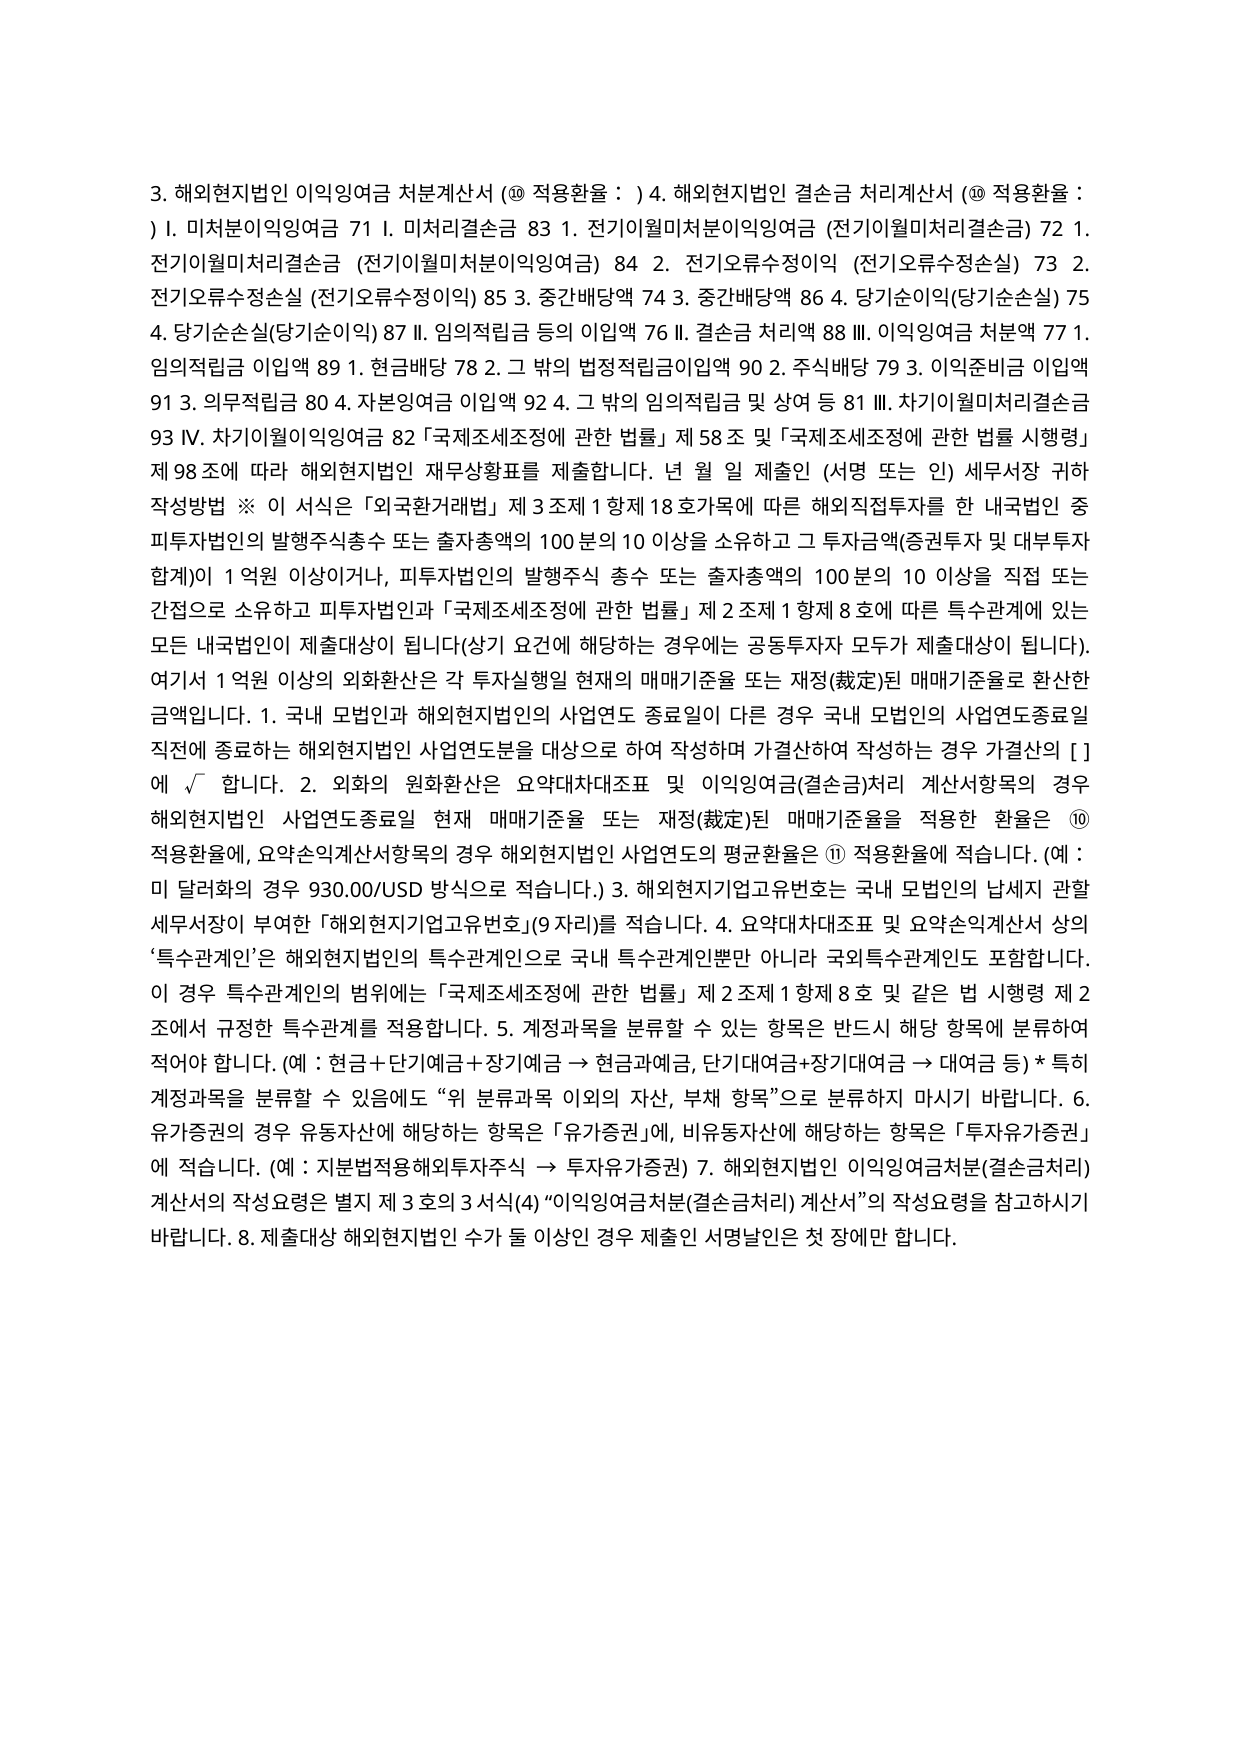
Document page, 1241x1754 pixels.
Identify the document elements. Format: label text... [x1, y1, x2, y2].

text 3. 해외현지법인 이익잉여금 처분계산서 (⑩ 적용환율： ) 4. 해외현지법인 결손금 처리계산서 (⑩ 적용환율： ) Ⅰ. 미처분이익잉여금 71 Ⅰ. 미처리결손금 83 1. 전기이월미처분이익잉여금 (전기이월미처리결손금) 72 1. 전기이월미처리결손금 (전기이월미처분이익잉여금) 84 2. 전기오류수정이익 (전기오류수정손실) 73 2. 전기오류수정손실 (전기오류수정이익) 85 3. 중간배당액 74 3. 중간배당액 86 4. 당기순이익(당기순손실) 75 4. 당기순손실(당기순이익) 87 Ⅱ. 임의적립금 등의 이입액 76 Ⅱ. 결손금 처리액 88 Ⅲ. 이익잉여금 처분액 77 1. 임의적립금 이입액 89 1. 현금배당 78 2. 그 밖의 법정적립금이입액 90 2. 주식배당 79 3. 이익준비금 이입액 91 3. 의무적립금 80 4. 자본잉여금 이입액 92 4. 그 밖의 임의적립금 및 상여 등 81 Ⅲ. 차기이월미처리결손금 93 Ⅳ. 차기이월이익잉여금 82 ｢국제조세조정에 관한 법률｣ 제58조 및 ｢국제조세조정에 관한 법률 시행령｣ 제98조에 따라 해외현지법인 재무상황표를 제출합니다. 년 월 일 제출인 (서명 또는 인) 세무서장 귀하 작성방법 ※ 이 서식은 ｢외국환거래법｣ 제3조제1항제18호가목에 따른 해외직접투자를 한 내국법인 중 피투자법인의 발행주식총수 또는 출자총액의 100분의10 이상을 소유하고 그 투자금액(증권투자 및 대부투자 합계)이 1억원 이상이거나, 피투자법인의 발행주식 총수 또는 출자총액의 100분의 10 이상을 직접 또는 간접으로 소유하고 피투자법인과 ｢국제조세조정에 관한 법률｣ 제2조제1항제8호에 따른 특수관계에 있는 모든 내국법인이 제출대상이 됩니다(상기 요건에 해당하는 경우에는 공동투자자 모두가 제출대상이 됩니다). 여기서 1억원 이상의 외화환산은 각 투자실행일 현재의 매매기준율 또는 재정(裁定)된 매매기준율로 환산한 금액입니다. 1. 국내 모법인과 해외현지법인의 사업연도 종료일이 다른 경우 국내 모법인의 사업연도종료일 직전에 종료하는 해외현지법인 사업연도분을 대상으로 하여 작성하며 가결산하여 작성하는 경우 가결산의 [ ]에 √ 합니다. 2. 외화의 원화환산은 요약대차대조표 및 이익잉여금(결손금)처리 계산서항목의 경우 해외현지법인 사업연도종료일 현재 매매기준율 또는 재정(裁定)된 매매기준율을 적용한 환율은 ⑩ 적용환율에, 요약손익계산서항목의 경우 해외현지법인 사업연도의 평균환율은 ⑪ 적용환율에 적습니다. (예：미 달러화의 경우 930.00/USD 방식으로 적습니다.) 3. 해외현지기업고유번호는 국내 모법인의 납세지 관할 세무서장이 부여한 ｢해외현지기업고유번호｣(9자리)를 적습니다. 4. 요약대차대조표 및 요약손익계산서 상의 ‘특수관계인’은 해외현지법인의 특수관계인으로 국내 특수관계인뿐만 아니라 국외특수관계인도 포함합니다. 이 경우 특수관계인의 범위에는 ｢국제조세조정에 관한 법률｣ 제2조제1항제8호 및 같은 법 시행령 제2조에서 규정한 특수관계를 적용합니다. 5. 계정과목을 분류할 수 있는 항목은 반드시 해당 항목에 분류하여 적어야 합니다. (예：현금＋단기예금＋장기예금 → 현금과예금, 단기대여금+장기대여금 → 대여금 등) * 특히 계정과목을 분류할 수 있음에도 “위 분류과목 이외의 자산, 부채 항목”으로 분류하지 마시기 바랍니다. 6. 유가증권의 경우 유동자산에 해당하는 항목은 ｢유가증권｣에, 비유동자산에 해당하는 항목은 ｢투자유가증권｣에 적습니다. (예：지분법적용해외투자주식 → 투자유가증권) 7. 해외현지법인 이익잉여금처분(결손금처리)계산서의 작성요령은 별지 제3호의3서식(4) “이익잉여금처분(결손금처리) 계산서”의 작성요령을 참고하시기 바랍니다. 8. 제출대상 해외현지법인 수가 둘 이상인 경우 제출인 서명날인은 첫 장에만 합니다. [150, 177, 1090, 1251]
